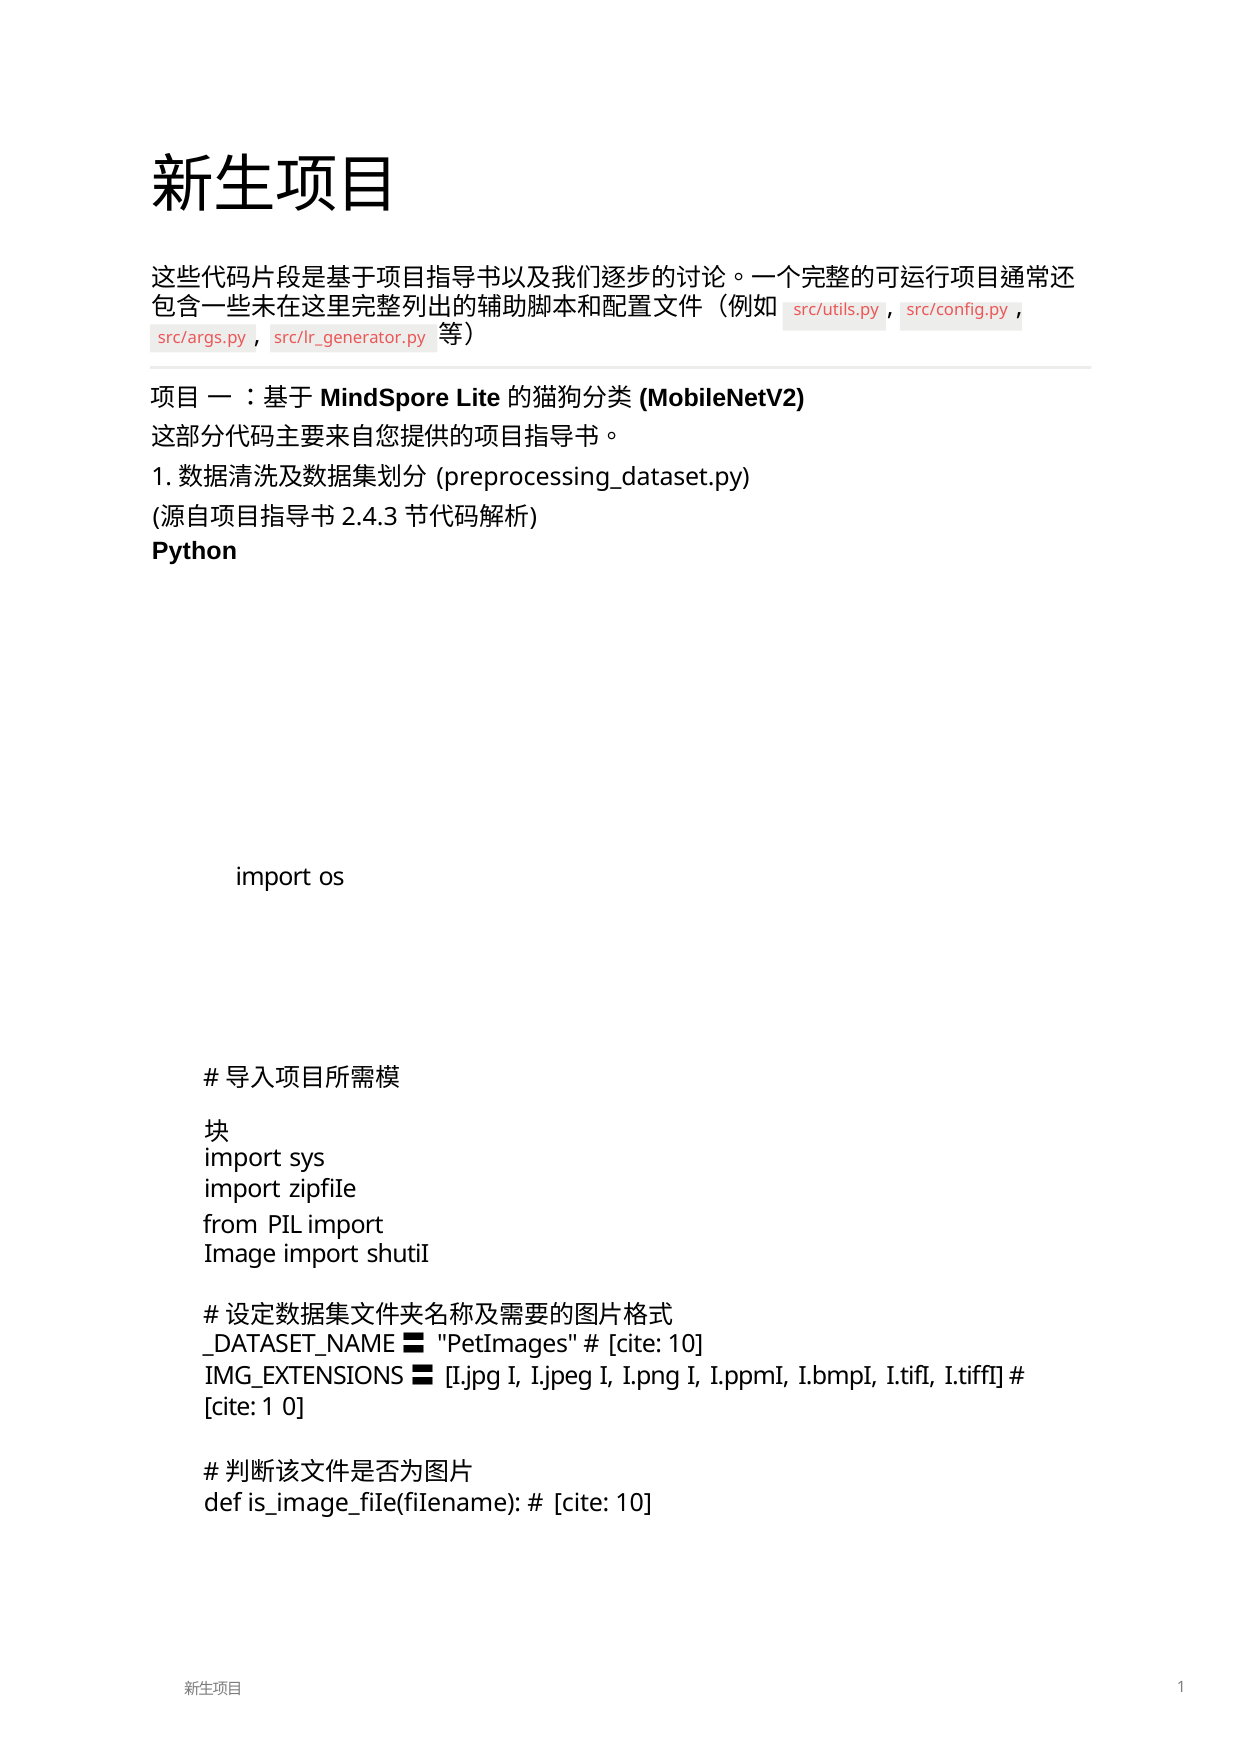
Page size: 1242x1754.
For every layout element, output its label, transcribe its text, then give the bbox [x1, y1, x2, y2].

text 这些代码⽚段是基于项⽬指导书以及我们逐步的讨论。⼀个完整的可运⾏项⽬通常还 包含⼀些未在这⾥完整列出的辅助脚本和配置⽂件（例如 src/utils.py , src/config.py , [151, 263, 1075, 322]
text Python [152, 541, 1186, 564]
text 1. 数据清洗及数据集划分 (preprocessing_dataset.py) (源⾃项⽬指导书 2.4.3 节代码解析) [151, 459, 754, 532]
text src/args.py , src/lr_generator.py 等） [150, 322, 1186, 349]
text 项⽬ ⼀ ：基于 MindSpore Lite 的猫狗分类 (MobileNetV2) 这部分代码主要来⾃您提供的项⽬指导书。 [150, 379, 806, 453]
text 新⽣项⽬ [151, 154, 1186, 219]
